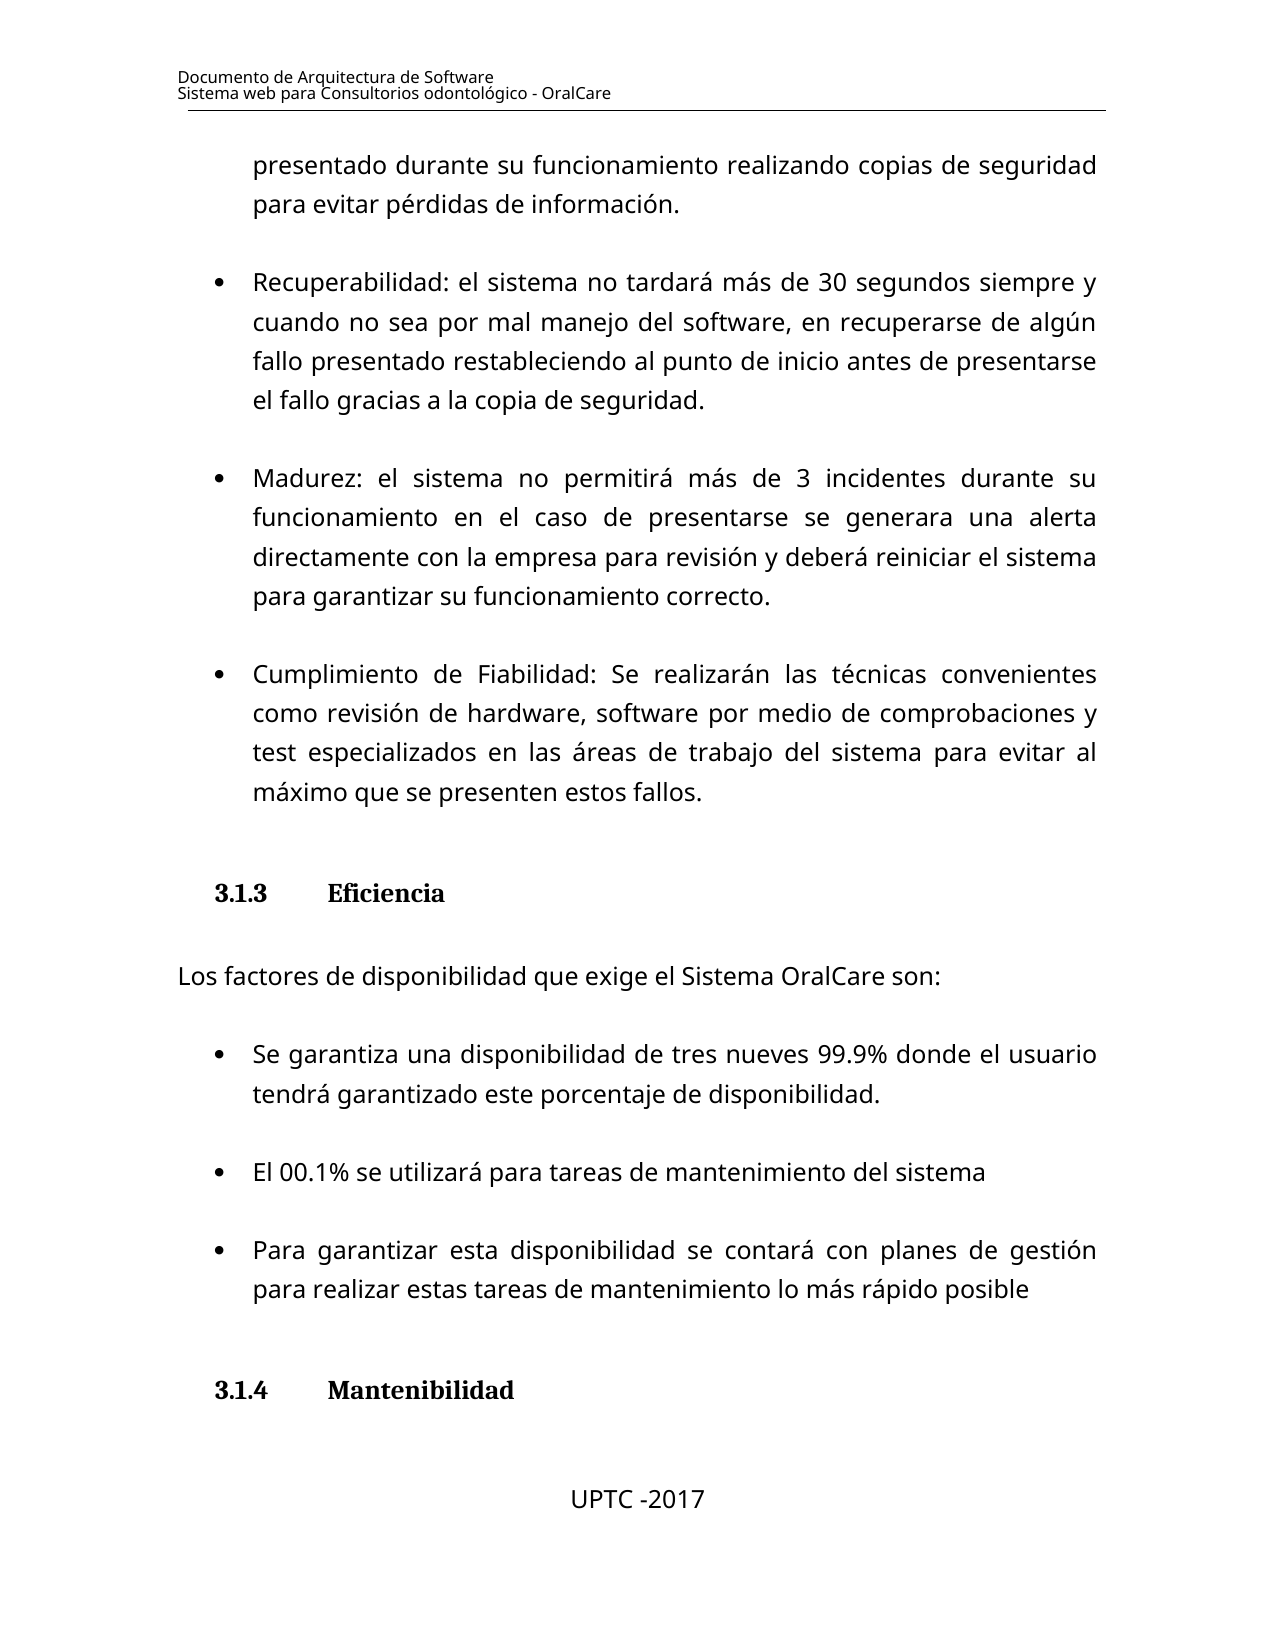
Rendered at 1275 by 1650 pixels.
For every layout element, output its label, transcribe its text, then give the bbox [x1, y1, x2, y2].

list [215, 148, 1098, 221]
subtitle Mantenibilidad [215, 1375, 1098, 1407]
list Recuperabilidad: el sistema no tardará más de 30 segundos siempre y cuando no sea por mal manejo del software, en recuperarse de algún fallo presentado restableciendo al punto de inicio antes de presentarse el fallo gracias a la copia de seguridad. [215, 265, 1098, 417]
list Para garantizar esta disponibilidad se contará con planes de gestión para realizar estas tareas de mantenimiento lo más rápido posible [215, 1233, 1098, 1306]
subtitle Eficiencia [215, 878, 1098, 909]
list El 00.1% se utilizará para tareas de mantenimiento del sistema [215, 1154, 1098, 1189]
text Los factores de disponibilidad que exige el Sistema OralCare son: [177, 959, 1098, 993]
list Madurez: el sistema no permitirá más de 3 incidentes durante su funcionamiento en el caso de presentarse se generara una alerta directamente con la empresa para revisión y deberá reiniciar el sistema para garantizar su funcionamiento correcto. [215, 461, 1098, 612]
list Se garantiza una disponibilidad de tres nueves 99.9% donde el usuario tendrá garantizado este porcentaje de disponibilidad. [215, 1037, 1098, 1110]
list Cumplimiento de Fiabilidad: Se realizarán las técnicas convenientes como revisión de hardware, software por medio de comprobaciones y test especializados en las áreas de trabajo del sistema para evitar al máximo que se presenten estos fallos. [215, 657, 1098, 808]
